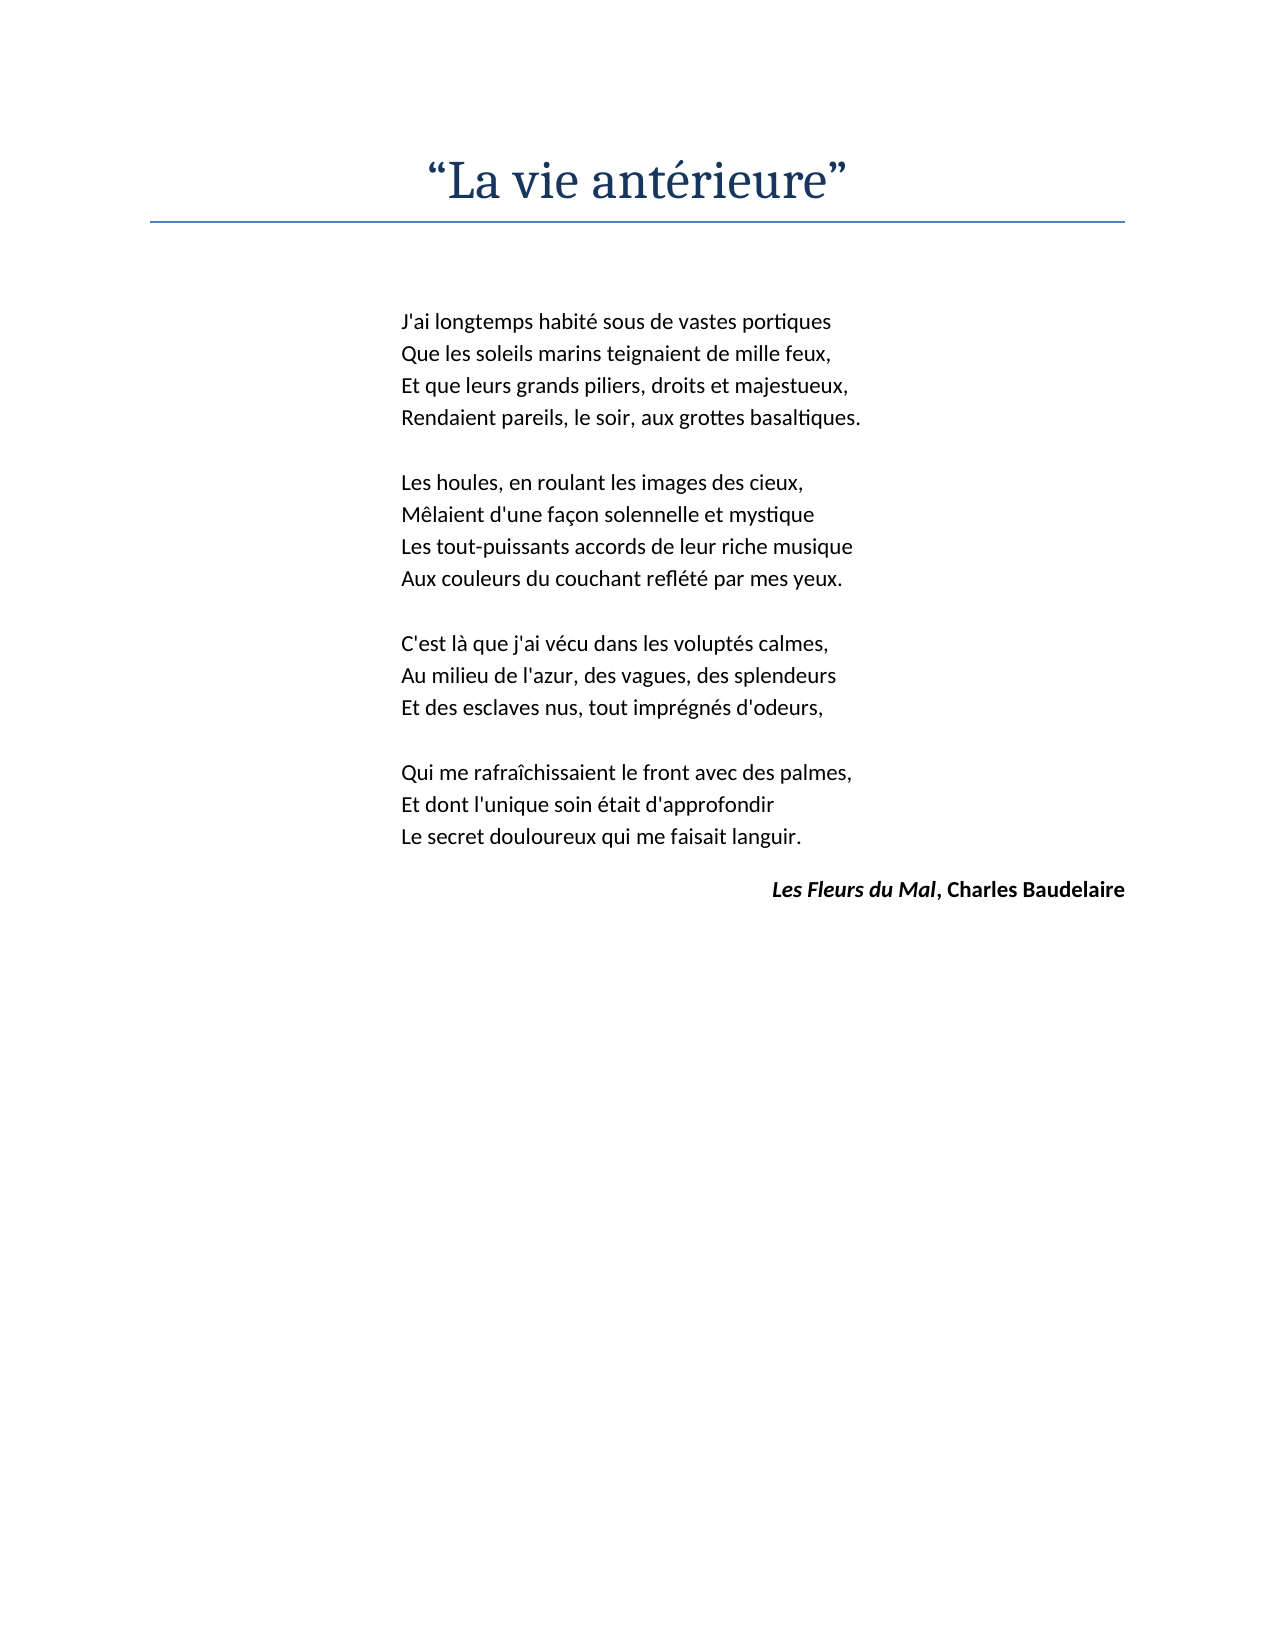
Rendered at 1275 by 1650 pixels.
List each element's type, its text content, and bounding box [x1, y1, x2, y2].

text J'ai longtemps habité sous de vastes portiques Que les soleils marins teignaient de mille feux, Et que leurs grands piliers, droits et majestueux, Rendaient pareils, le soir, aux grottes basaltiques. Les houles, en roulant les images des cieux, Mêlaient d'une façon solennelle et mystique Les tout-puissants accords de leur riche musique Aux couleurs du couchant reflété par mes yeux. C'est là que j'ai vécu dans les voluptés calmes, Au milieu de l'azur, des vagues, des splendeurs Et des esclaves nus, tout imprégnés d'odeurs, Qui me rafraîchissaient le front avec des palmes, Et dont l'unique soin était d'approfondir Le secret douloureux qui me faisait languir. [401, 307, 1125, 850]
text Les Fleurs du Mal, Charles Baudelaire [401, 875, 1125, 903]
title “La vie antérieure” [150, 150, 1125, 221]
